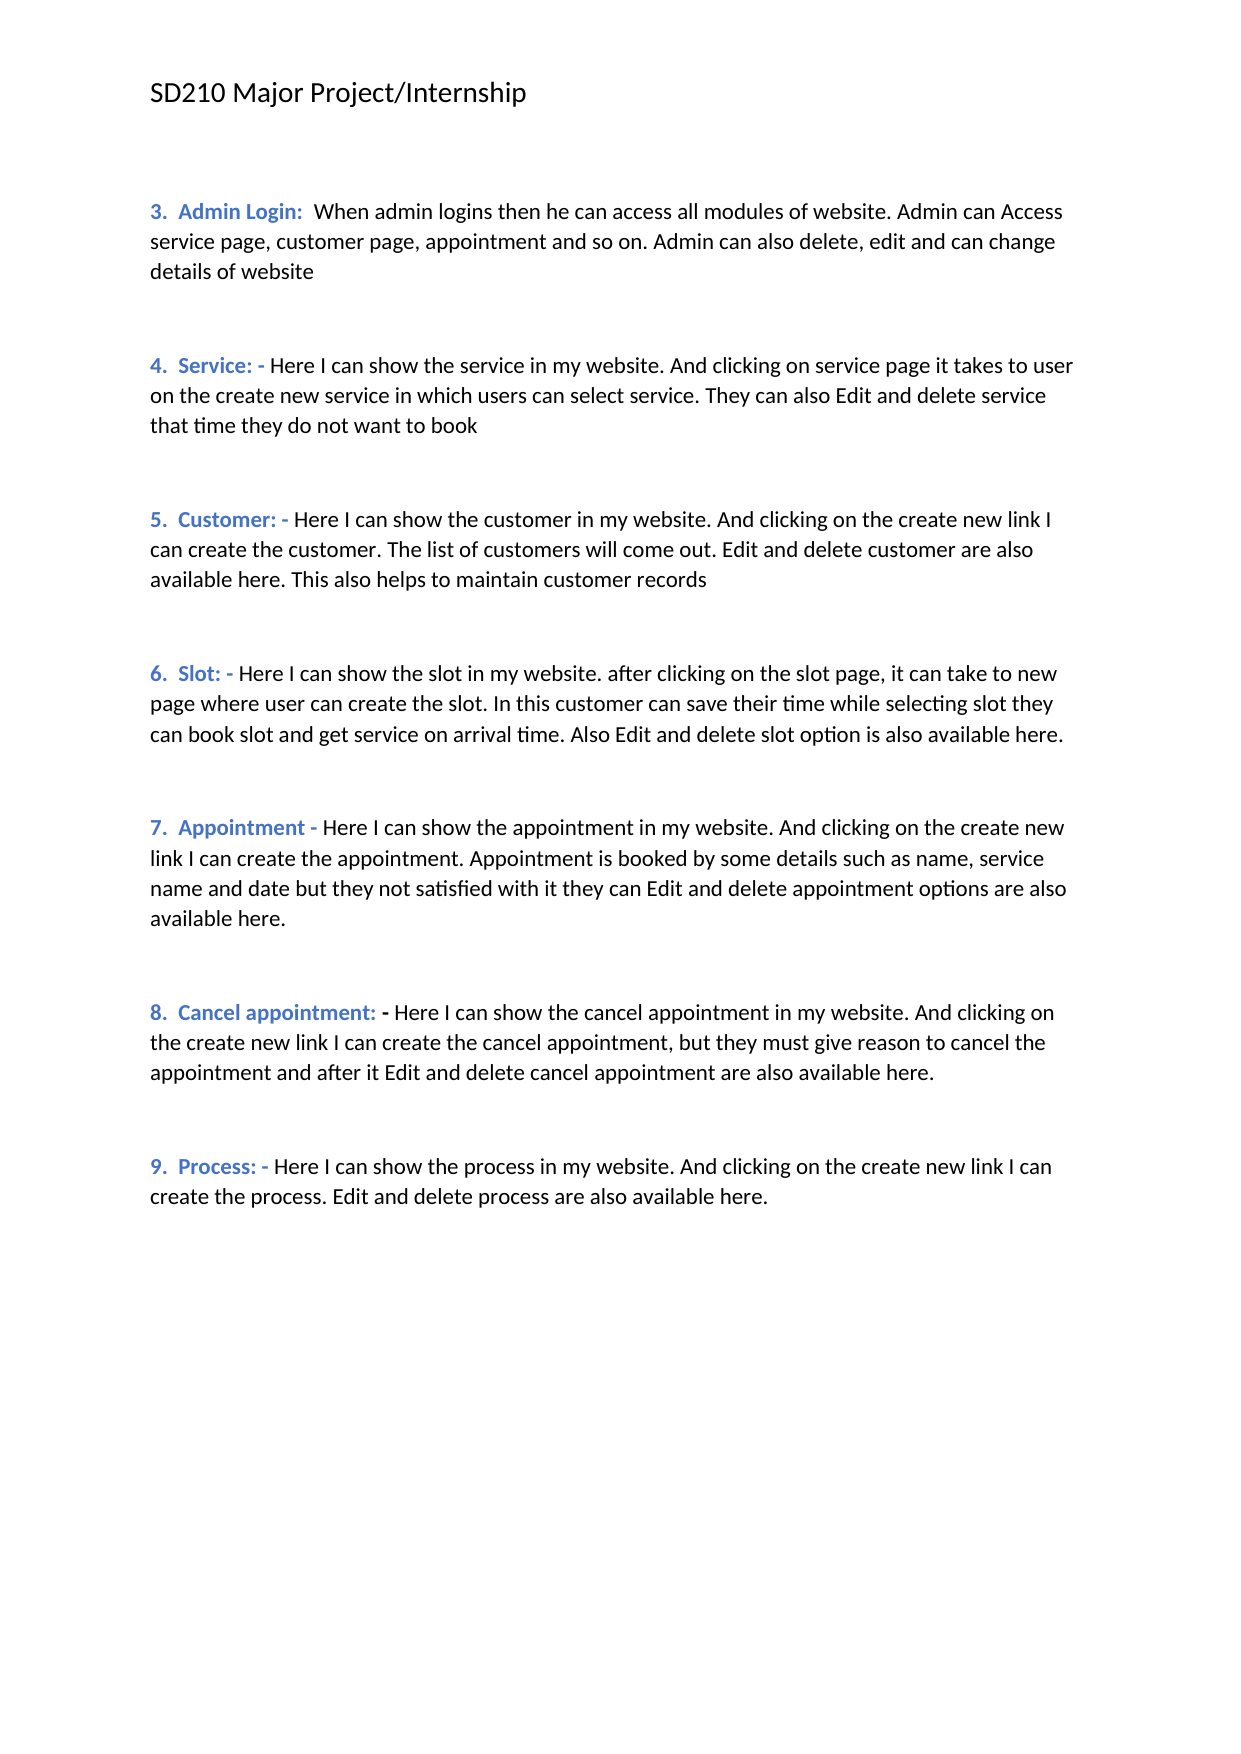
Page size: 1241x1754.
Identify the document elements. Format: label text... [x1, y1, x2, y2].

text 4. Service: - Here I can show the service in my website. And clicking on service page it takes to user on the create new service in which users can select service. They can also Edit and delete service that time they do not want to book [150, 351, 1090, 439]
text 9. Process: - Here I can show the process in my website. And clicking on the create new link I can create the process. Edit and delete process are also available here. [150, 1152, 1090, 1210]
text 3. Admin Login: When admin logins then he can access all modules of website. Admin can Access service page, customer page, appointment and so on. Admin can also delete, edit and can change details of website [150, 197, 1090, 285]
text 5. Customer: - Here I can show the customer in my website. And clicking on the create new link I can create the customer. The list of customers will come out. Edit and delete customer are also available here. This also helps to maintain customer records [150, 505, 1090, 594]
text 8. Cancel appointment: - Here I can show the cancel appointment in my website. And clicking on the create new link I can create the cancel appointment, but they must give reason to cancel the appointment and after it Edit and delete cancel appointment are also available here. [150, 998, 1090, 1086]
text 7. Appointment - Here I can show the appointment in my website. And clicking on the create new link I can create the appointment. Appointment is booked by some details such as name, service name and date but they not satisfied with it they can Edit and delete appointment options are also available here. [150, 813, 1090, 932]
text 6. Slot: - Here I can show the slot in my website. after clicking on the slot page, it can take to new page where user can create the slot. In this customer can save their time while selecting slot they can book slot and get service on arrival time. Also Edit and delete slot option is also available here. [150, 659, 1090, 748]
